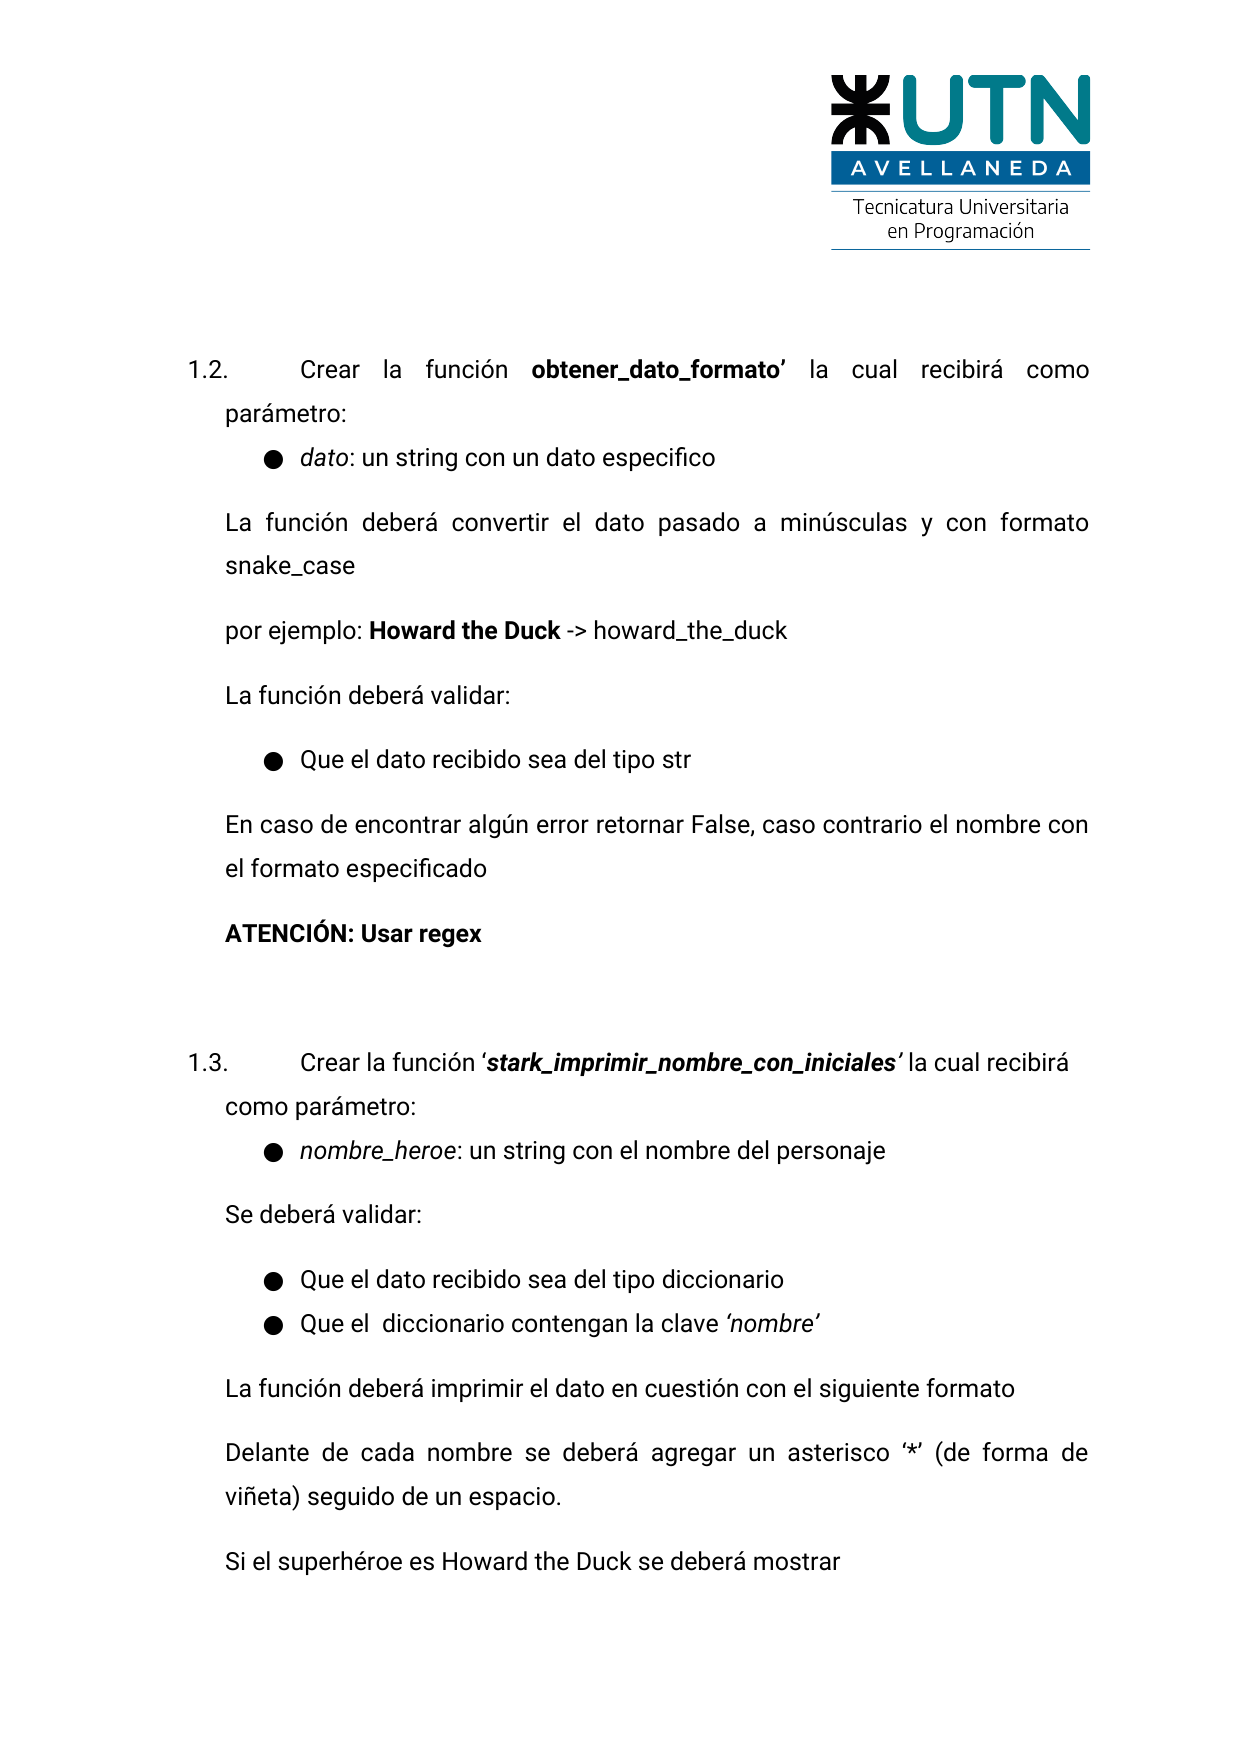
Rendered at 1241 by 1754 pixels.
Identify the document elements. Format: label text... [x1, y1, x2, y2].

text La función deberá imprimir el dato en cuestión con el siguiente formato [225, 1374, 1090, 1403]
text Delante de cada nombre se deberá agregar un asterisco ‘*’ (de forma de viñeta) seguido de un espacio. [225, 1438, 1090, 1512]
list Crear la función ‘stark_imprimir_nombre_con_iniciales’ la cual recibirá como parámetro: [187, 1048, 1090, 1121]
text La función deberá convertir el dato pasado a minúsculas y con formato snake_case [225, 508, 1090, 581]
text La función deberá validar: [150, 681, 1090, 710]
text Se deberá validar: [150, 1201, 1090, 1230]
text Si el superhéroe es Howard the Duck se deberá mostrar [225, 1547, 1090, 1576]
list Que el dato recibido sea del tipo diccionario [262, 1265, 1090, 1294]
list dato: un string con un dato especifico [262, 443, 1090, 472]
text por ejemplo: Howard the Duck -> howard_the_duck [225, 616, 1090, 646]
list Que el diccionario contengan la clave ‘nombre’ [262, 1309, 1090, 1338]
text En caso de encontrar algún error retornar False, caso contrario el nombre con el formato especificado [225, 810, 1090, 883]
list Que el dato recibido sea del tipo str [262, 746, 1090, 775]
picture [831, 75, 1091, 250]
list Crear la función obtener_dato_formato’ la cual recibirá como parámetro: [187, 355, 1090, 428]
text ATENCIÓN: Usar regex [225, 919, 1090, 948]
list nombre_heroe: un string con el nombre del personaje [262, 1136, 1090, 1165]
